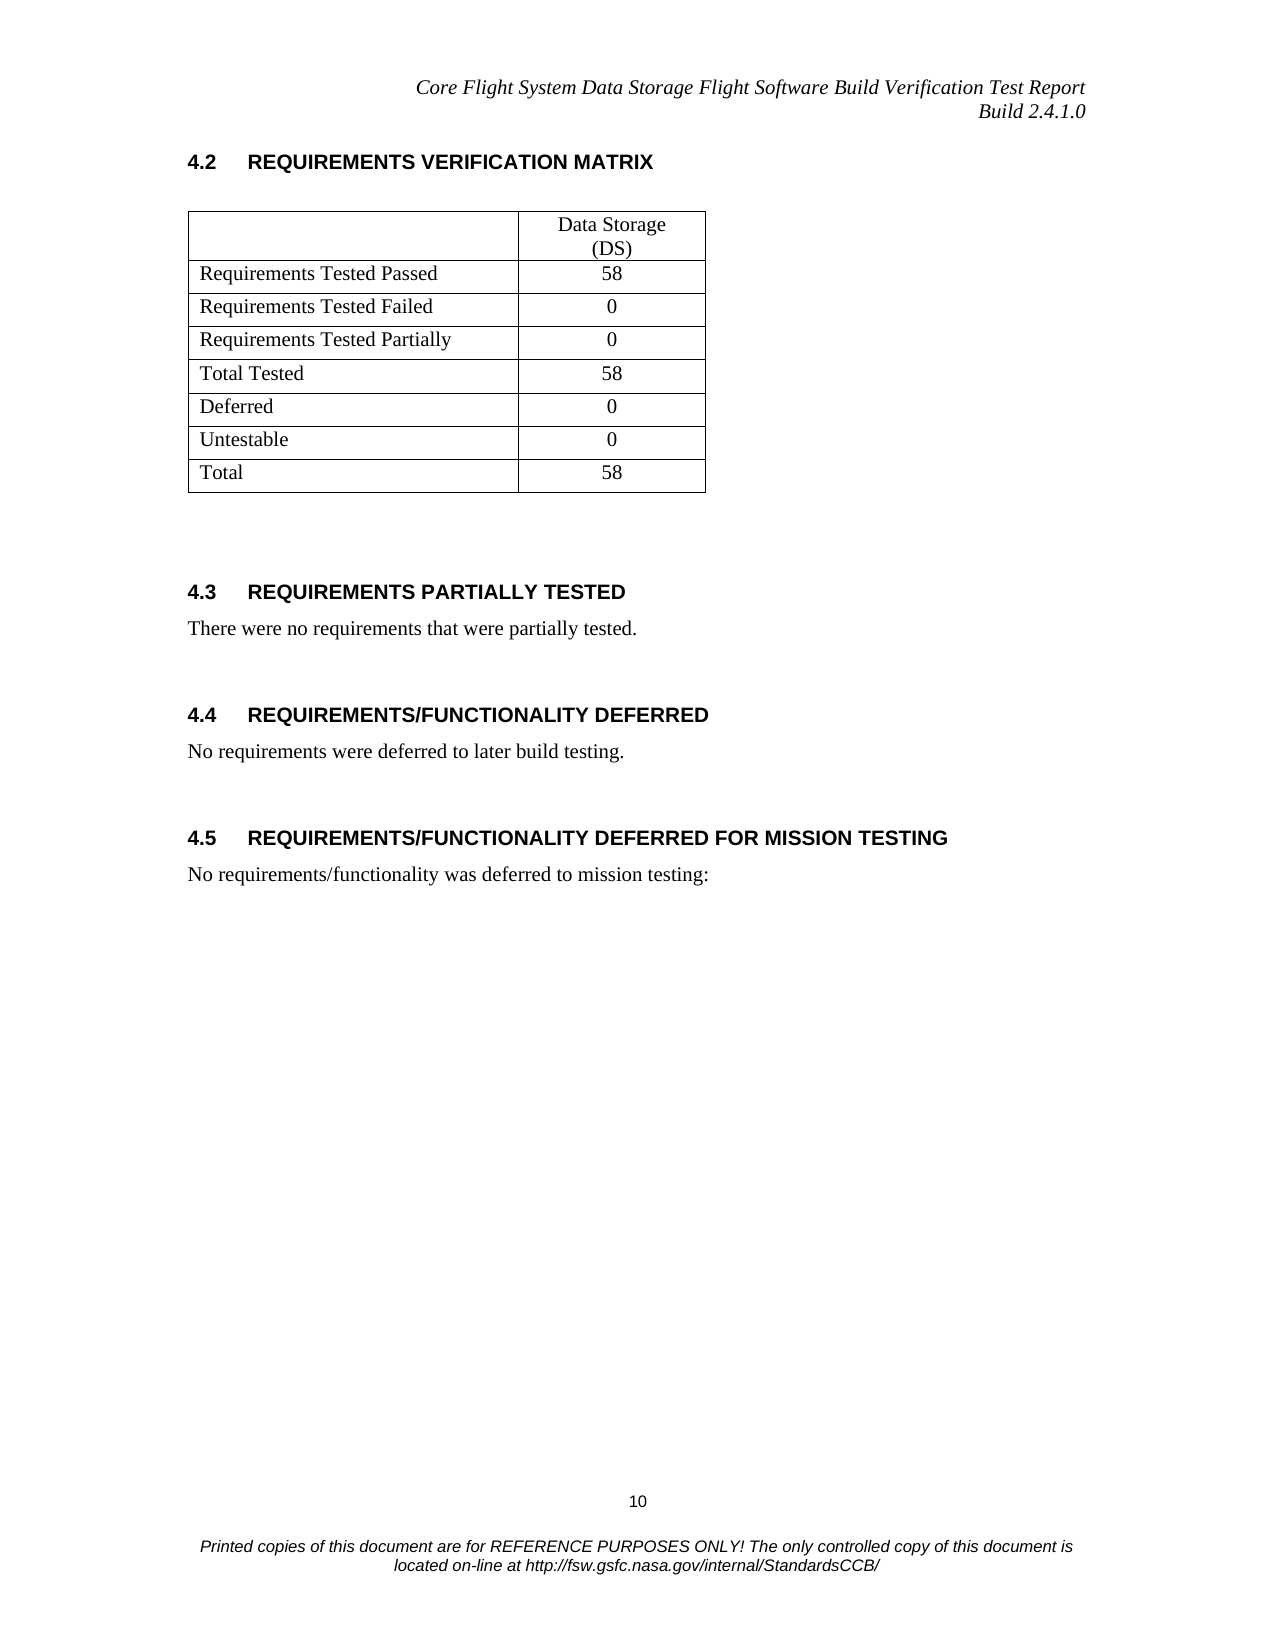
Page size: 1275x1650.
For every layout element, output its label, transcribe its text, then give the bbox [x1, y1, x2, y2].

table_cell Total [189, 460, 518, 492]
table_cell Requirements Tested Failed [189, 294, 518, 326]
table_cell 58 [519, 360, 705, 393]
table_cell Deferred [189, 394, 518, 426]
table_cell Requirements Tested Passed [189, 261, 518, 293]
subtitle Requirements/Functionality Deferred [187, 703, 1087, 727]
subtitle Requirements Partially Tested [187, 580, 1087, 604]
table_cell 0 [519, 427, 705, 459]
table_cell 58 [519, 261, 705, 293]
subtitle Requirements/Functionality Deferred for Mission Testing [187, 826, 1087, 850]
table_cell Untestable [189, 427, 518, 459]
table_cell Requirements Tested Partially [189, 327, 518, 359]
table_cell 0 [519, 394, 705, 426]
table_cell 58 [519, 460, 705, 492]
table_cell 0 [519, 327, 705, 359]
subtitle Requirements Verification Matrix [187, 150, 1087, 174]
text There were no requirements that were partially tested. [187, 616, 1087, 640]
table_header Data Storage (DS) [519, 212, 705, 260]
table_cell Total Tested [189, 360, 518, 393]
table_header [189, 212, 518, 260]
table_cell 0 [519, 294, 705, 326]
text No requirements/functionality was deferred to mission testing: [187, 862, 1087, 886]
text No requirements were deferred to later build testing. [187, 739, 1087, 763]
